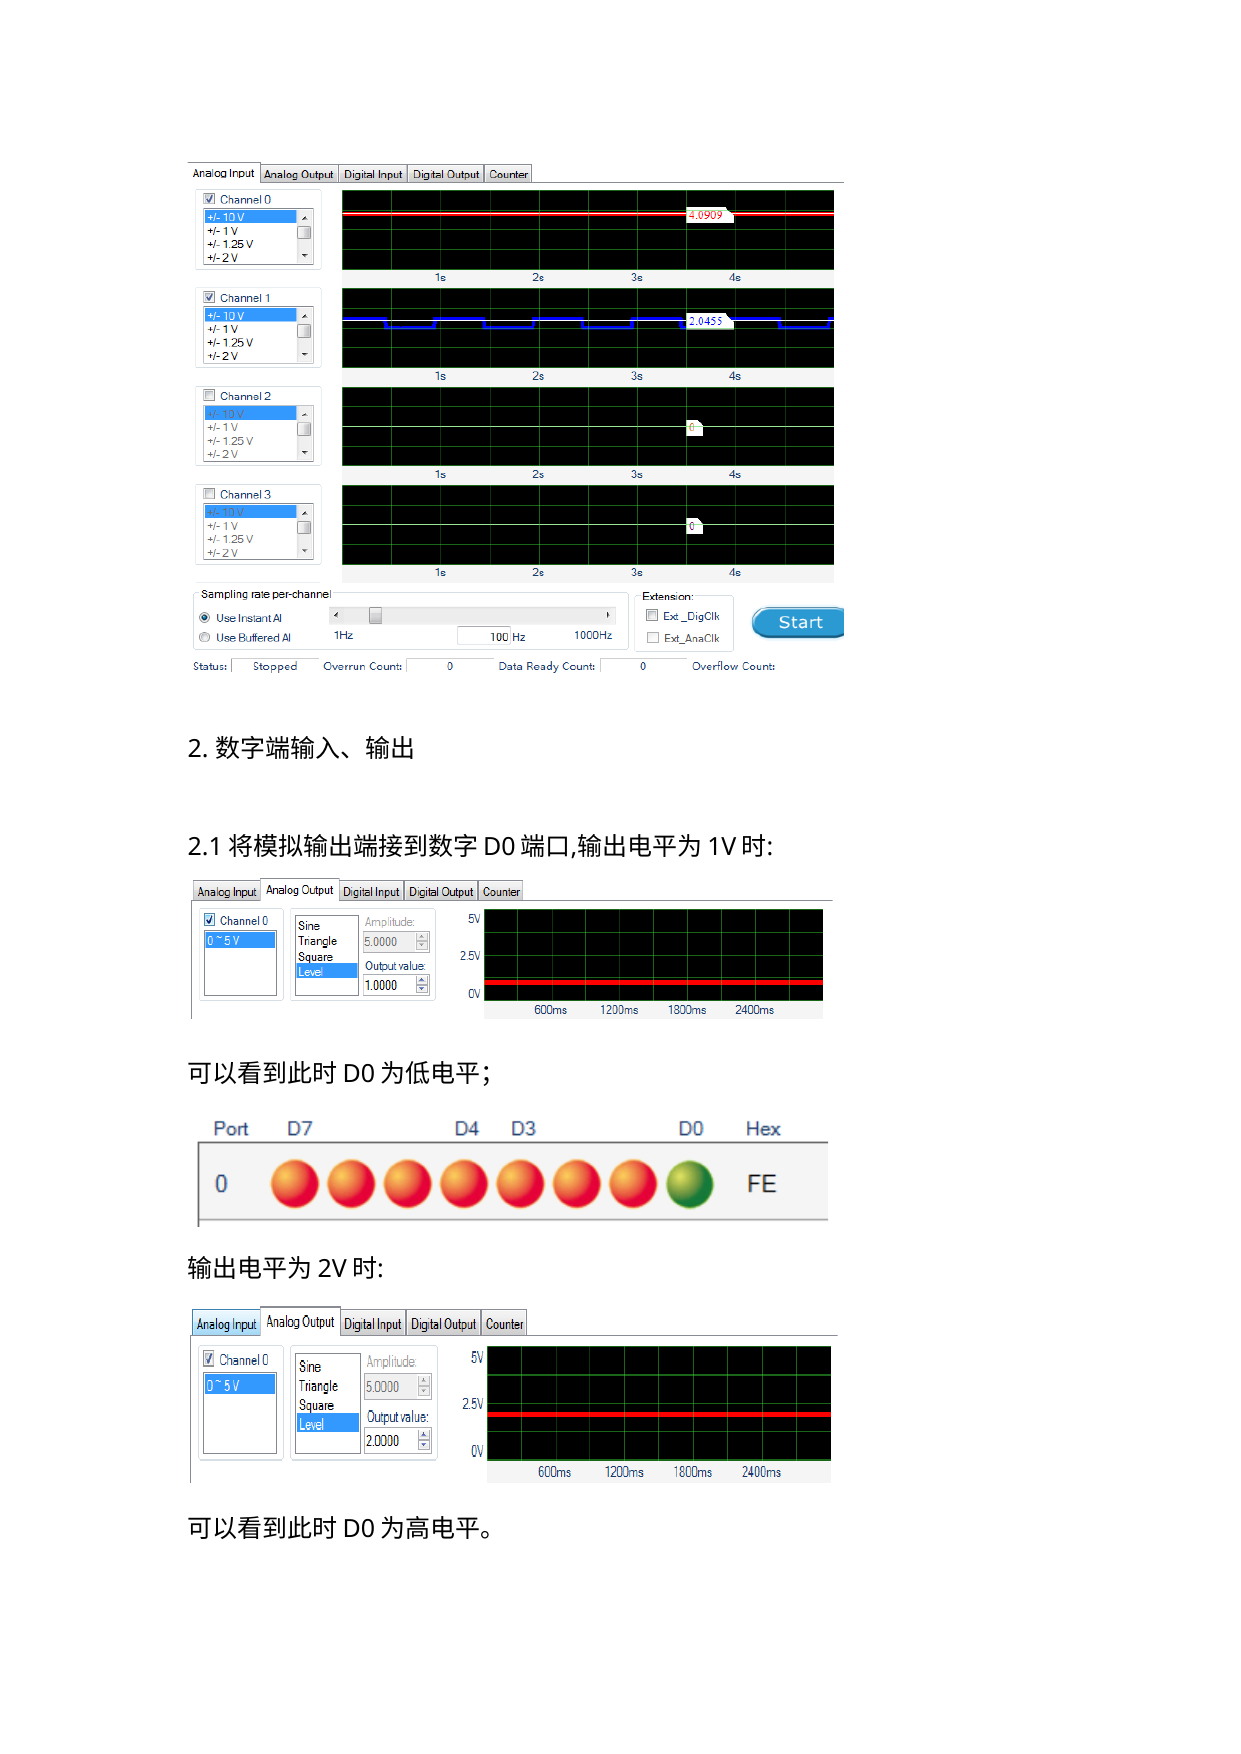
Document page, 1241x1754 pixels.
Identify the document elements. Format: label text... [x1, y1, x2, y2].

text 2. 数字端输入、输出 [187, 714, 1053, 779]
text 输出电平为2V时: [187, 1234, 1053, 1299]
picture [187, 162, 844, 684]
text 2.1将模拟输出端接到数字D0端口,输出电平为1V时: [187, 812, 1053, 877]
picture [187, 1104, 829, 1227]
picture [187, 877, 833, 1019]
text 可以看到此时D0为低电平； [187, 1039, 1053, 1104]
picture [187, 1299, 838, 1483]
text 可以看到此时D0为高电平。 [187, 1494, 1053, 1559]
